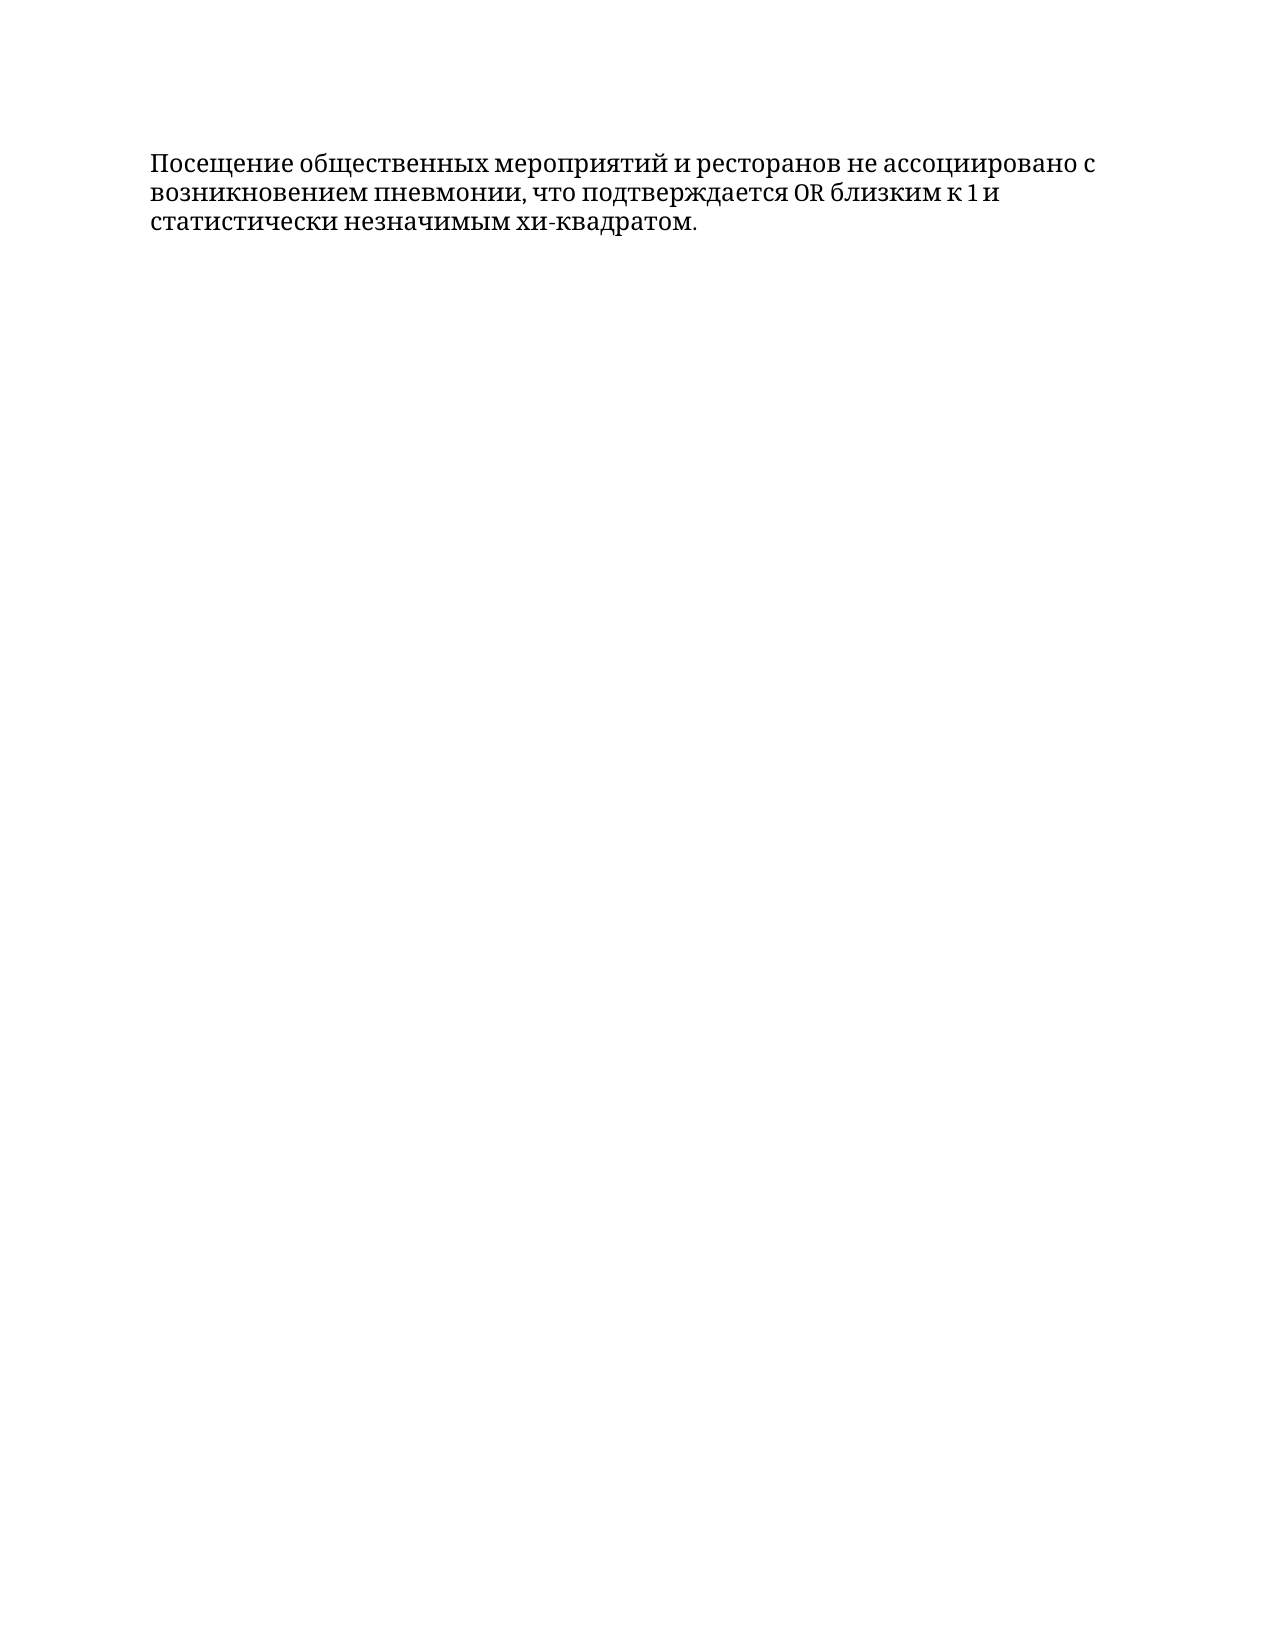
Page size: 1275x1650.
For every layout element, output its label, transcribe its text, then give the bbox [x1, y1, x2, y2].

text Посещение общественных мероприятий и ресторанов не ассоциировано с возникновением пневмонии, что подтверждается OR близким к 1 и статистически незначимым хи-квадратом. [150, 150, 1125, 236]
